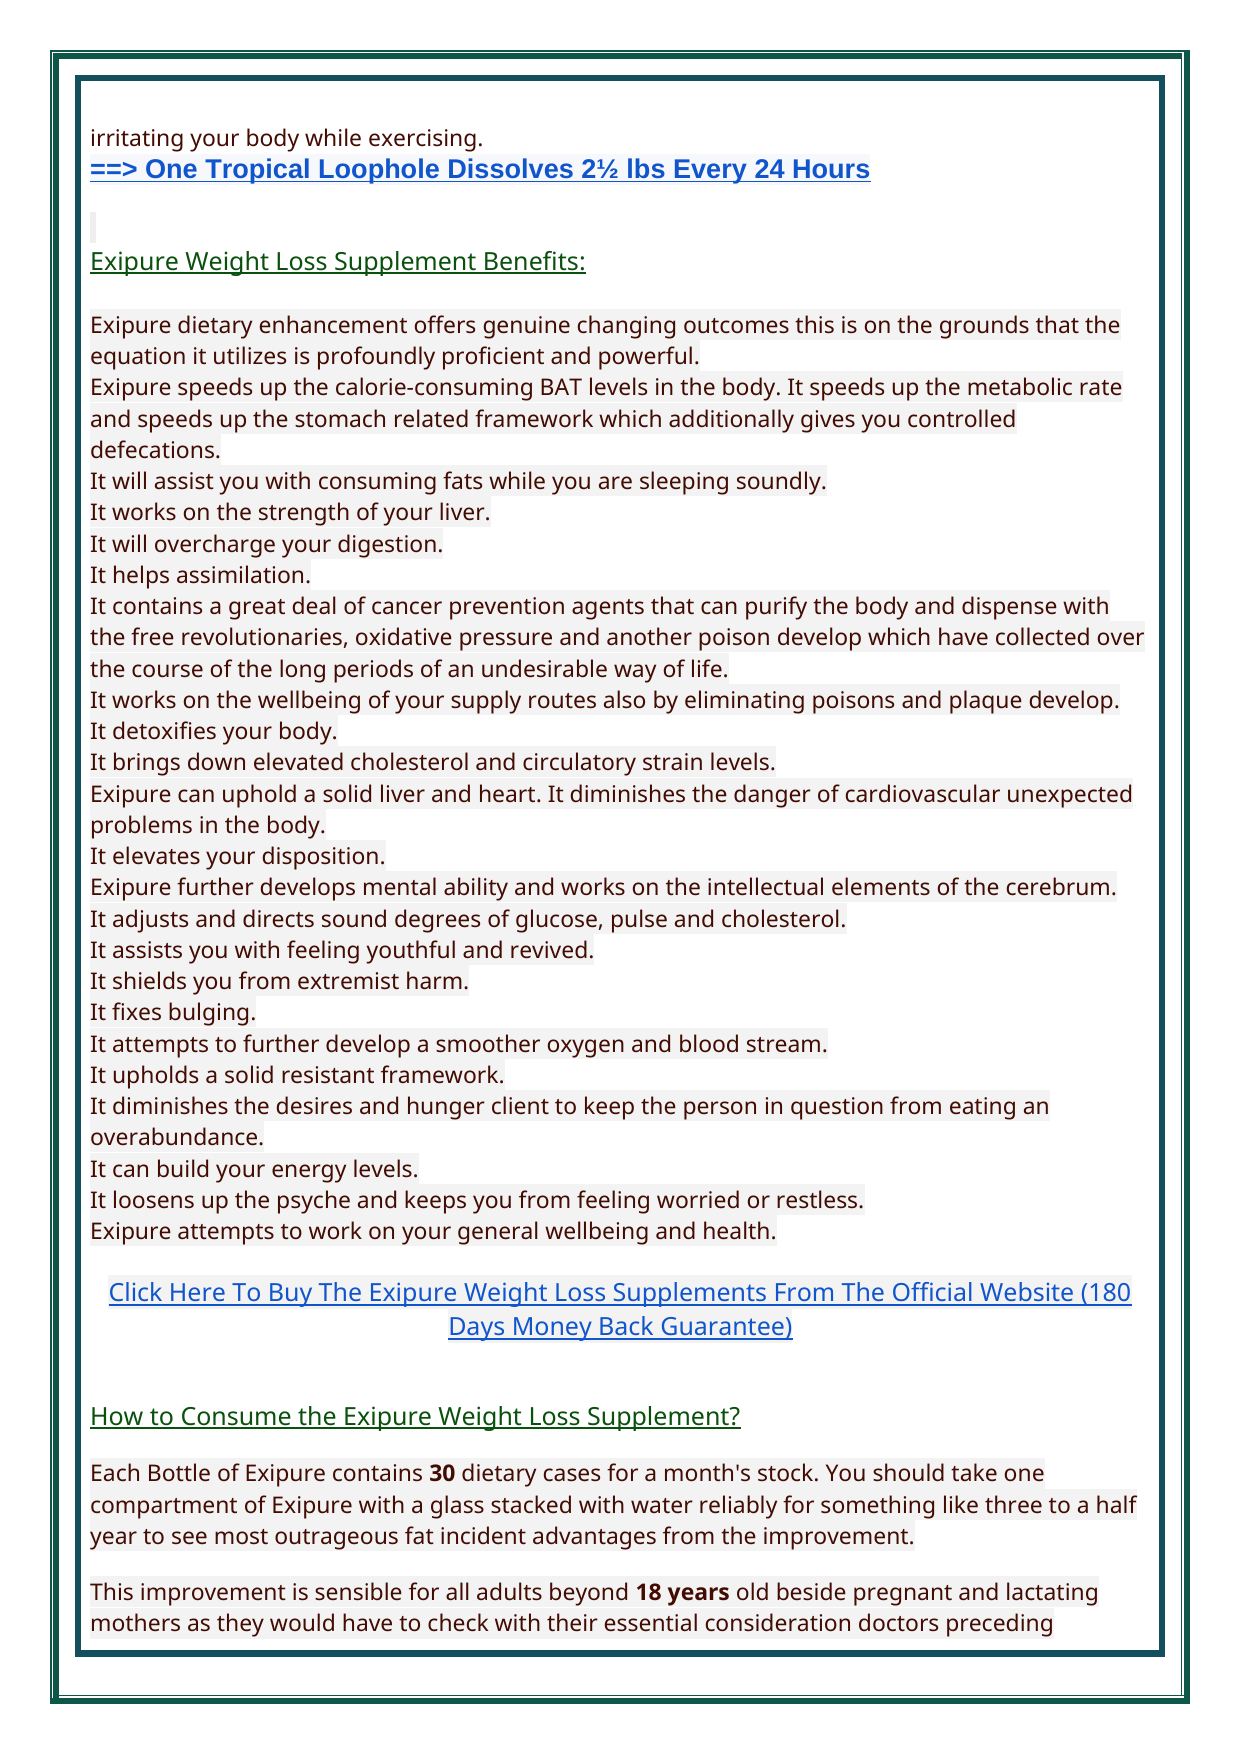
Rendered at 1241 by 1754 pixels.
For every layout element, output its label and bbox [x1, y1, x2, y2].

table_header [81, 81, 1159, 1650]
